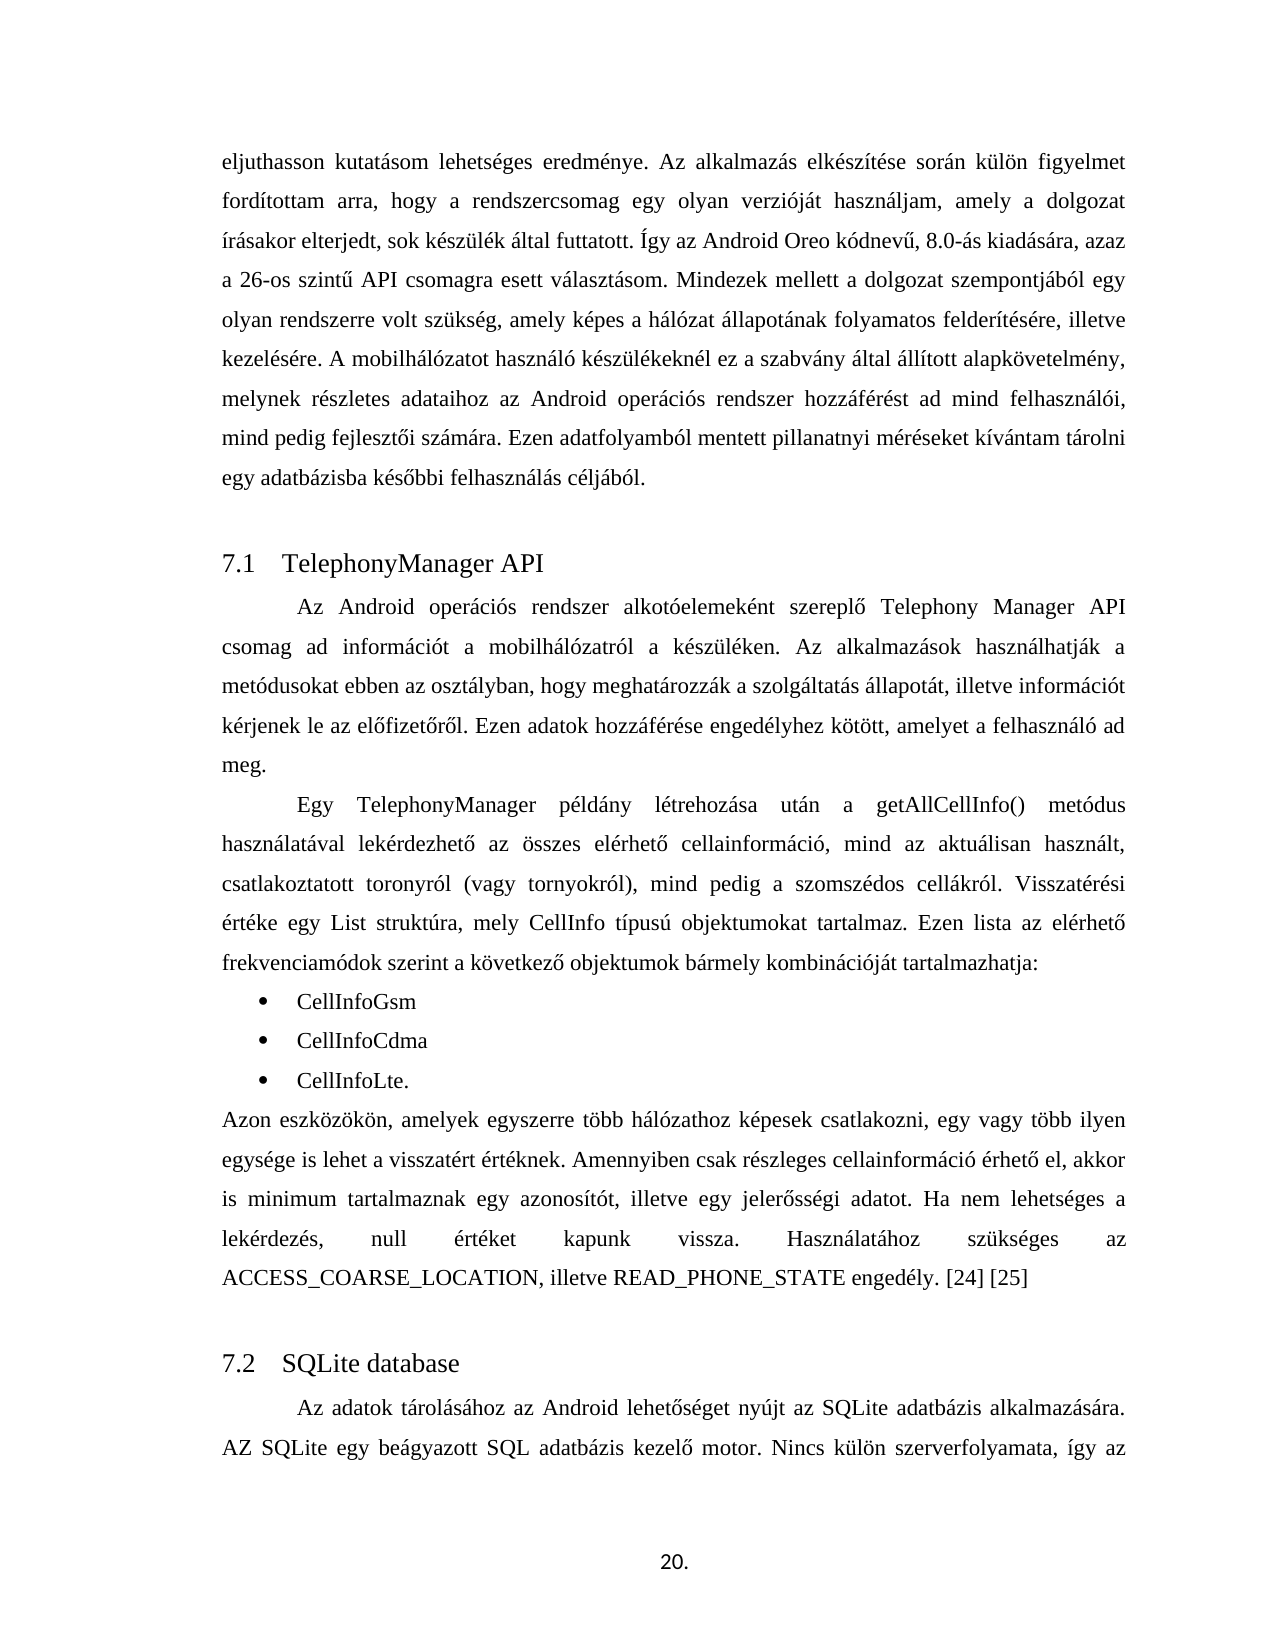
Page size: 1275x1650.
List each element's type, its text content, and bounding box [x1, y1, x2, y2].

list CellInfoLte. [259, 1067, 1127, 1093]
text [222, 1394, 1127, 1460]
subtitle SQLite database [222, 1348, 1127, 1379]
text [222, 148, 1127, 490]
subtitle TelephonyManager API [222, 547, 1127, 578]
list CellInfoGsm [259, 988, 1127, 1014]
text Azon eszközökön, amelyek egyszerre több hálózathoz képesek csatlakozni, egy vagy több ilyen egysége is lehet a visszatért értéknek. Amennyiben csak részleges cellainformáció érhető el, akkor is minimum tartalmaznak egy azonosítót, illetve egy jelerősségi adatot. Ha nem lehetséges a lekérdezés, null értéket kapunk vissza. Használatához szükséges az ACCESS_COARSE_LOCATION, illetve READ_PHONE_STATE engedély. [222, 1107, 1127, 1291]
text Egy TelephonyManager példány létrehozása után a getAllCellInfo() metódus használatával lekérdezhető az összes elérhető cellainformáció, mind az aktuálisan használt, csatlakoztatott toronyról (vagy tornyokról), mind pedig a szomszédos cellákról. Visszatérési értéke egy List struktúra, mely CellInfo típusú objektumokat tartalmaz. Ezen lista az elérhető frekvenciamódok szerint a következő objektumok bármely kombinációját tartalmazhatja: [222, 791, 1127, 975]
text Az Android operációs rendszer alkotóelemeként szereplő Telephony Manager API csomag ad információt a mobilhálózatról a készüléken. Az alkalmazások használhatják a metódusokat ebben az osztályban, hogy meghatározzák a szolgáltatás állapotát, illetve információt kérjenek le az előfizetőről. Ezen adatok hozzáférése engedélyhez kötött, amelyet a felhasználó ad meg. [222, 593, 1127, 778]
list CellInfoCdma [259, 1028, 1127, 1054]
